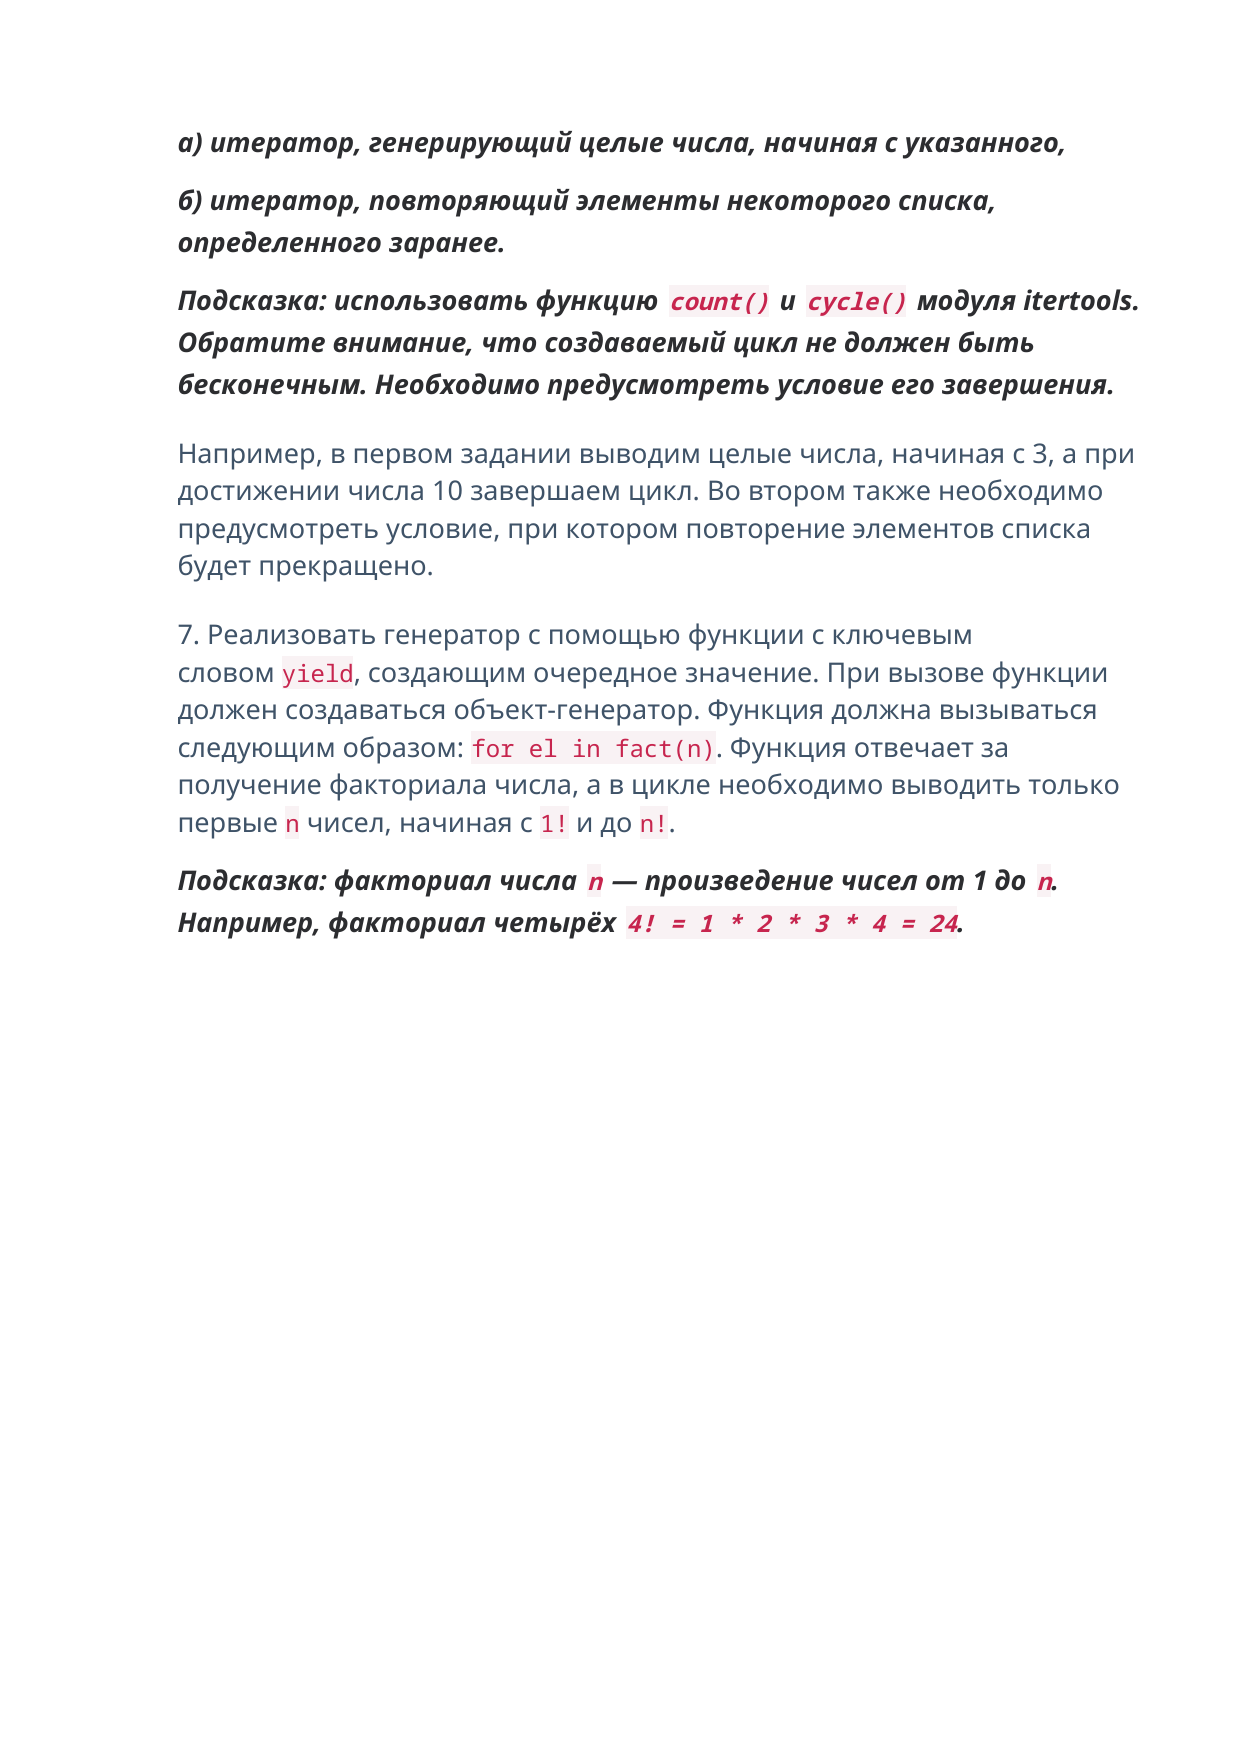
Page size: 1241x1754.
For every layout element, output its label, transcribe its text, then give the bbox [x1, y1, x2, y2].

subtitle Подсказка: использовать функцию count() и cycle() модуля itertools. Обратите внимание, что создаваемый цикл не должен быть бесконечным. Необходимо предусмотреть условие его завершения. [177, 276, 1152, 402]
subtitle Например, в первом задании выводим целые числа, начиная с 3, а при достижении числа 10 завершаем цикл. Во втором также необходимо предусмотреть условие, при котором повторение элементов списка будет прекращено. [177, 434, 1152, 584]
subtitle Подсказка: факториал числа n — произведение чисел от 1 до n. Например, факториал четырёх 4! = 1 * 2 * 3 * 4 = 24. [177, 856, 1152, 940]
subtitle 7. Реализовать генератор с помощью функции с ключевым словом yield, создающим очередное значение. При вызове функции должен создаваться объект-генератор. Функция должна вызываться следующим образом: for el in fact(n). Функция отвечает за получение факториала числа, а в цикле необходимо выводить только первые n чисел, начиная с 1! и до n!. [177, 615, 1152, 840]
subtitle б) итератор, повторяющий элементы некоторого списка, определенного заранее. [177, 176, 1152, 260]
subtitle а) итератор, генерирующий целые числа, начиная с указанного, [177, 118, 1152, 160]
